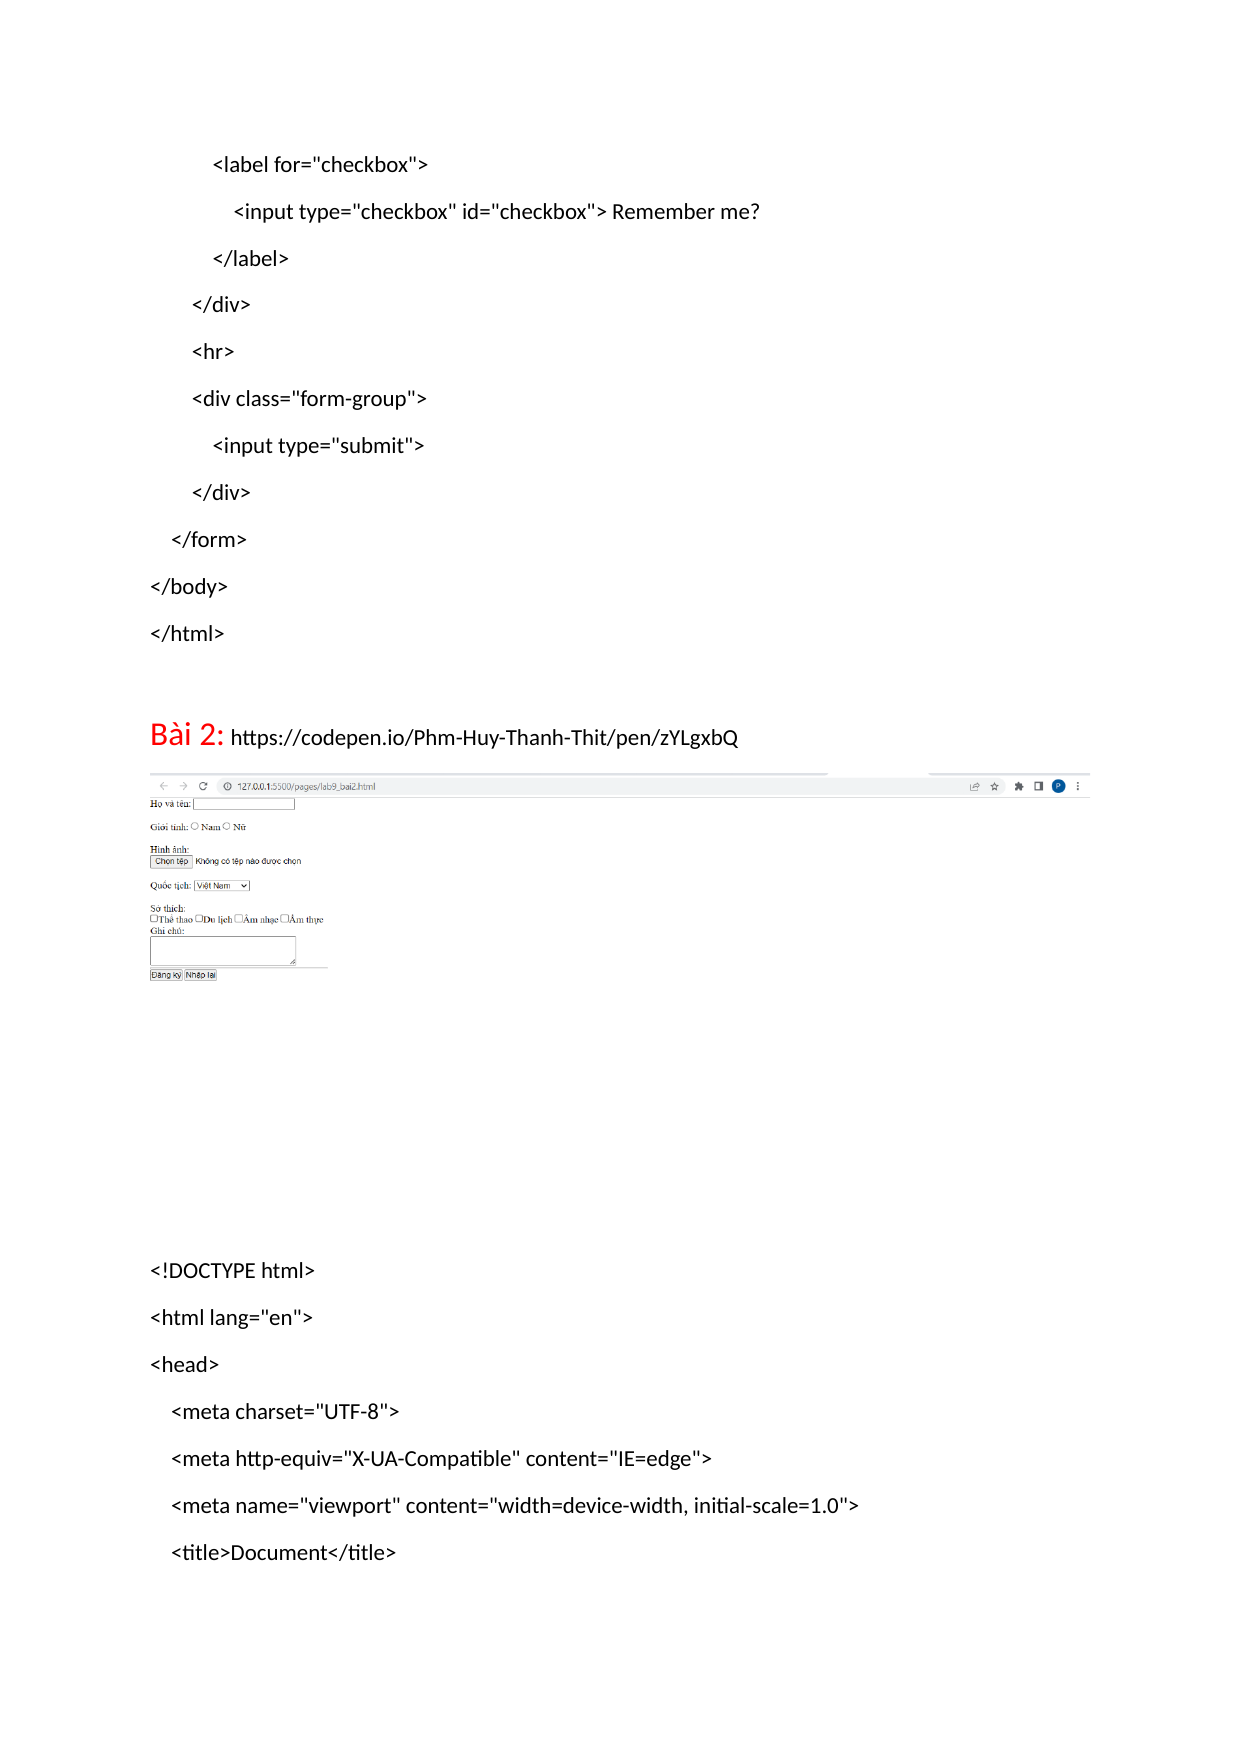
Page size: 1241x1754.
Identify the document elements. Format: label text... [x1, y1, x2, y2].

text </div> [150, 291, 1090, 319]
text <hr> [150, 337, 1090, 366]
text <div class="form-group"> [150, 384, 1090, 412]
text <input type="checkbox" id="checkbox"> Remember me? [150, 197, 1090, 225]
text <meta charset="UTF-8"> [150, 1397, 1090, 1425]
text <!DOCTYPE html> [150, 1257, 1090, 1285]
text <head> [150, 1350, 1090, 1378]
text <meta http-equiv="X-UA-Compatible" content="IE=edge"> [150, 1444, 1090, 1472]
picture [150, 773, 1091, 1238]
text </form> [150, 525, 1090, 553]
text </div> [150, 478, 1090, 506]
text </body> [150, 572, 1090, 600]
text <input type="submit"> [150, 431, 1090, 459]
text </label> [150, 244, 1090, 272]
text </html> [150, 619, 1090, 647]
text <html lang="en"> [150, 1303, 1090, 1332]
text Bài 2: https://codepen.io/Phm-Huy-Thanh-Thit/pen/zYLgxbQ [150, 712, 1090, 753]
text <title>Document</title> [150, 1538, 1090, 1566]
text <label for="checkbox"> [150, 150, 1090, 178]
text <meta name="viewport" content="width=device-width, initial-scale=1.0"> [150, 1491, 1090, 1519]
